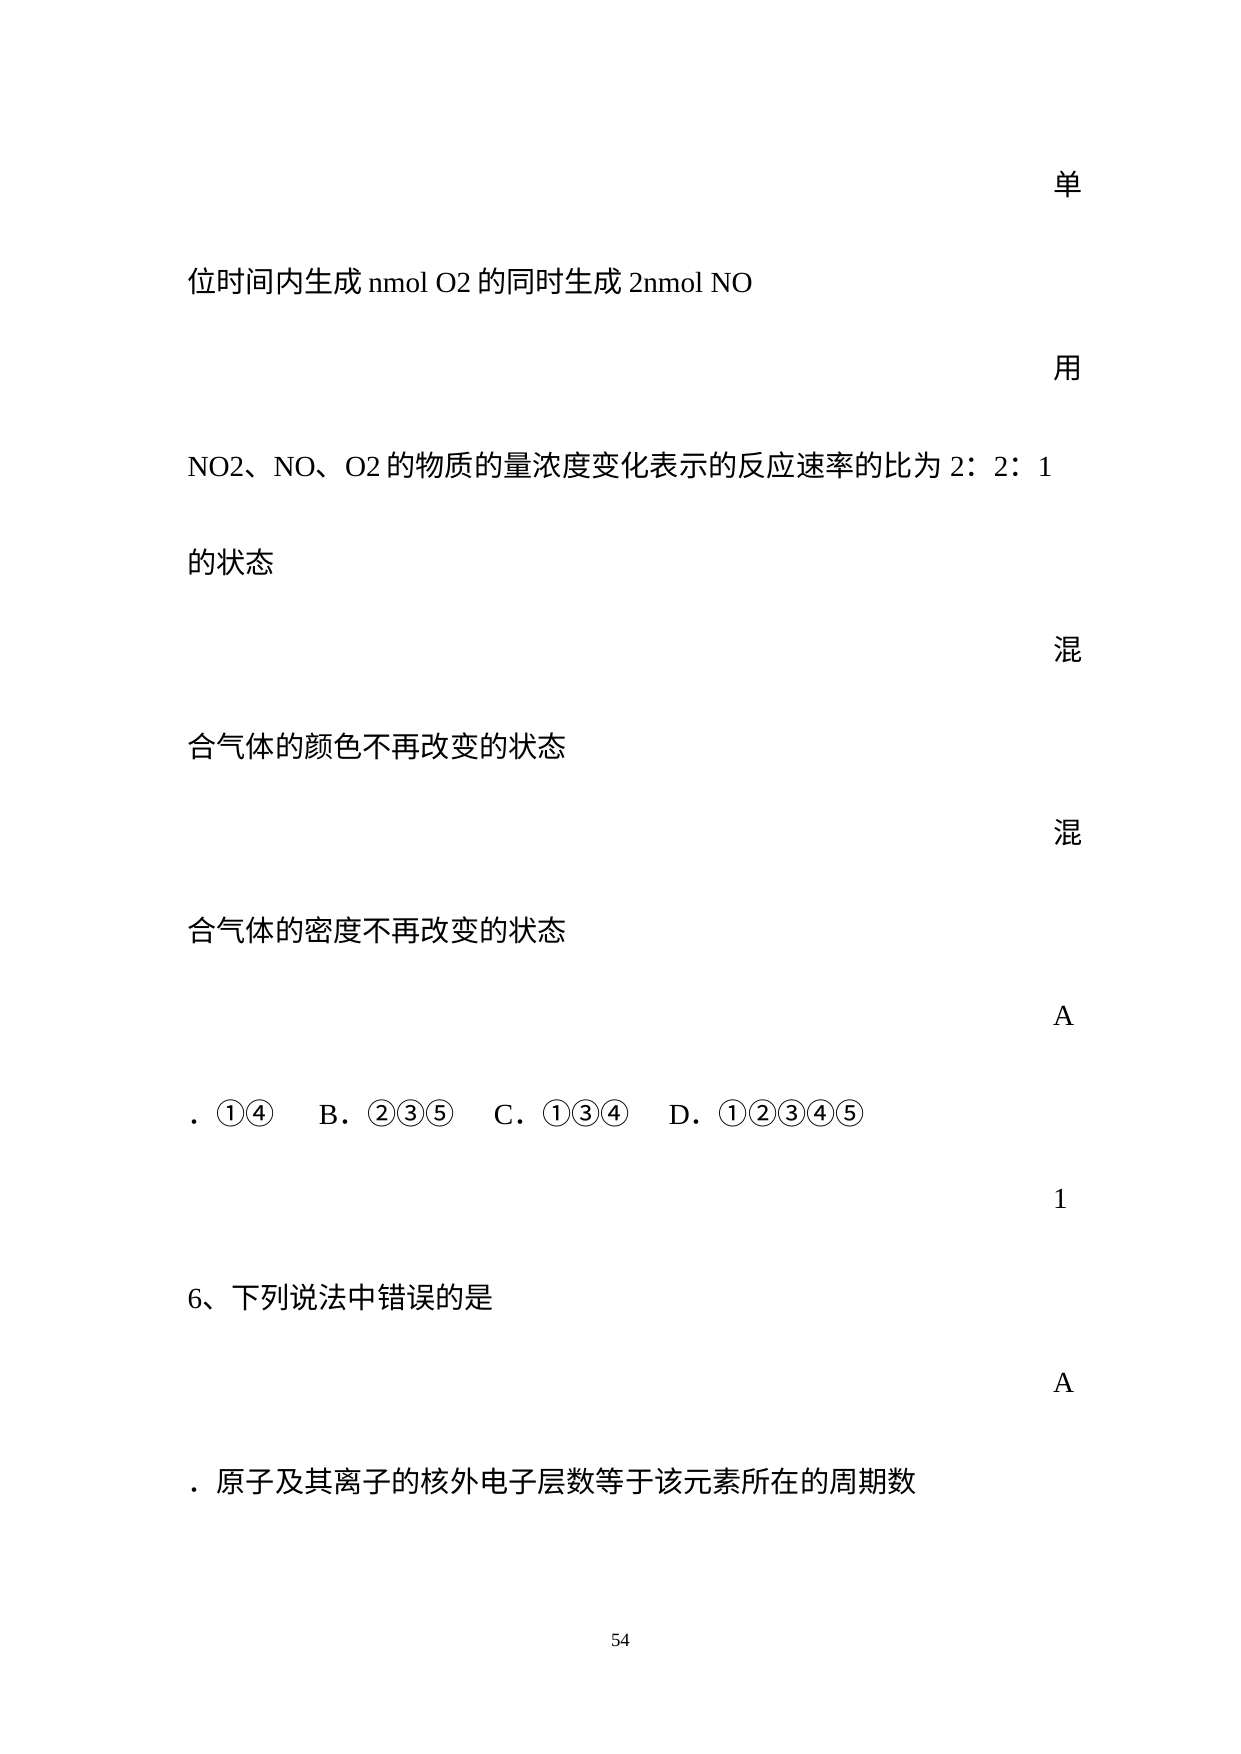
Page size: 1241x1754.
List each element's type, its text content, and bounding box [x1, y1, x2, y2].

text 用NO2、NO、O2的物质的量浓度变化表示的反应速率的比为2：2：1的状态 [187, 334, 1053, 594]
text A．①④ B．②③⑤ C．①③④ D．①②③④⑤ [187, 982, 1053, 1144]
text 混合气体的密度不再改变的状态 [187, 798, 1053, 961]
text 混合气体的颜色不再改变的状态 [187, 615, 1053, 777]
text A．原子及其离子的核外电子层数等于该元素所在的周期数 [187, 1349, 1053, 1512]
text 单位时间内生成nmol O2的同时生成2nmol NO [187, 150, 1053, 312]
text 16、下列说法中错误的是 [187, 1166, 1053, 1328]
